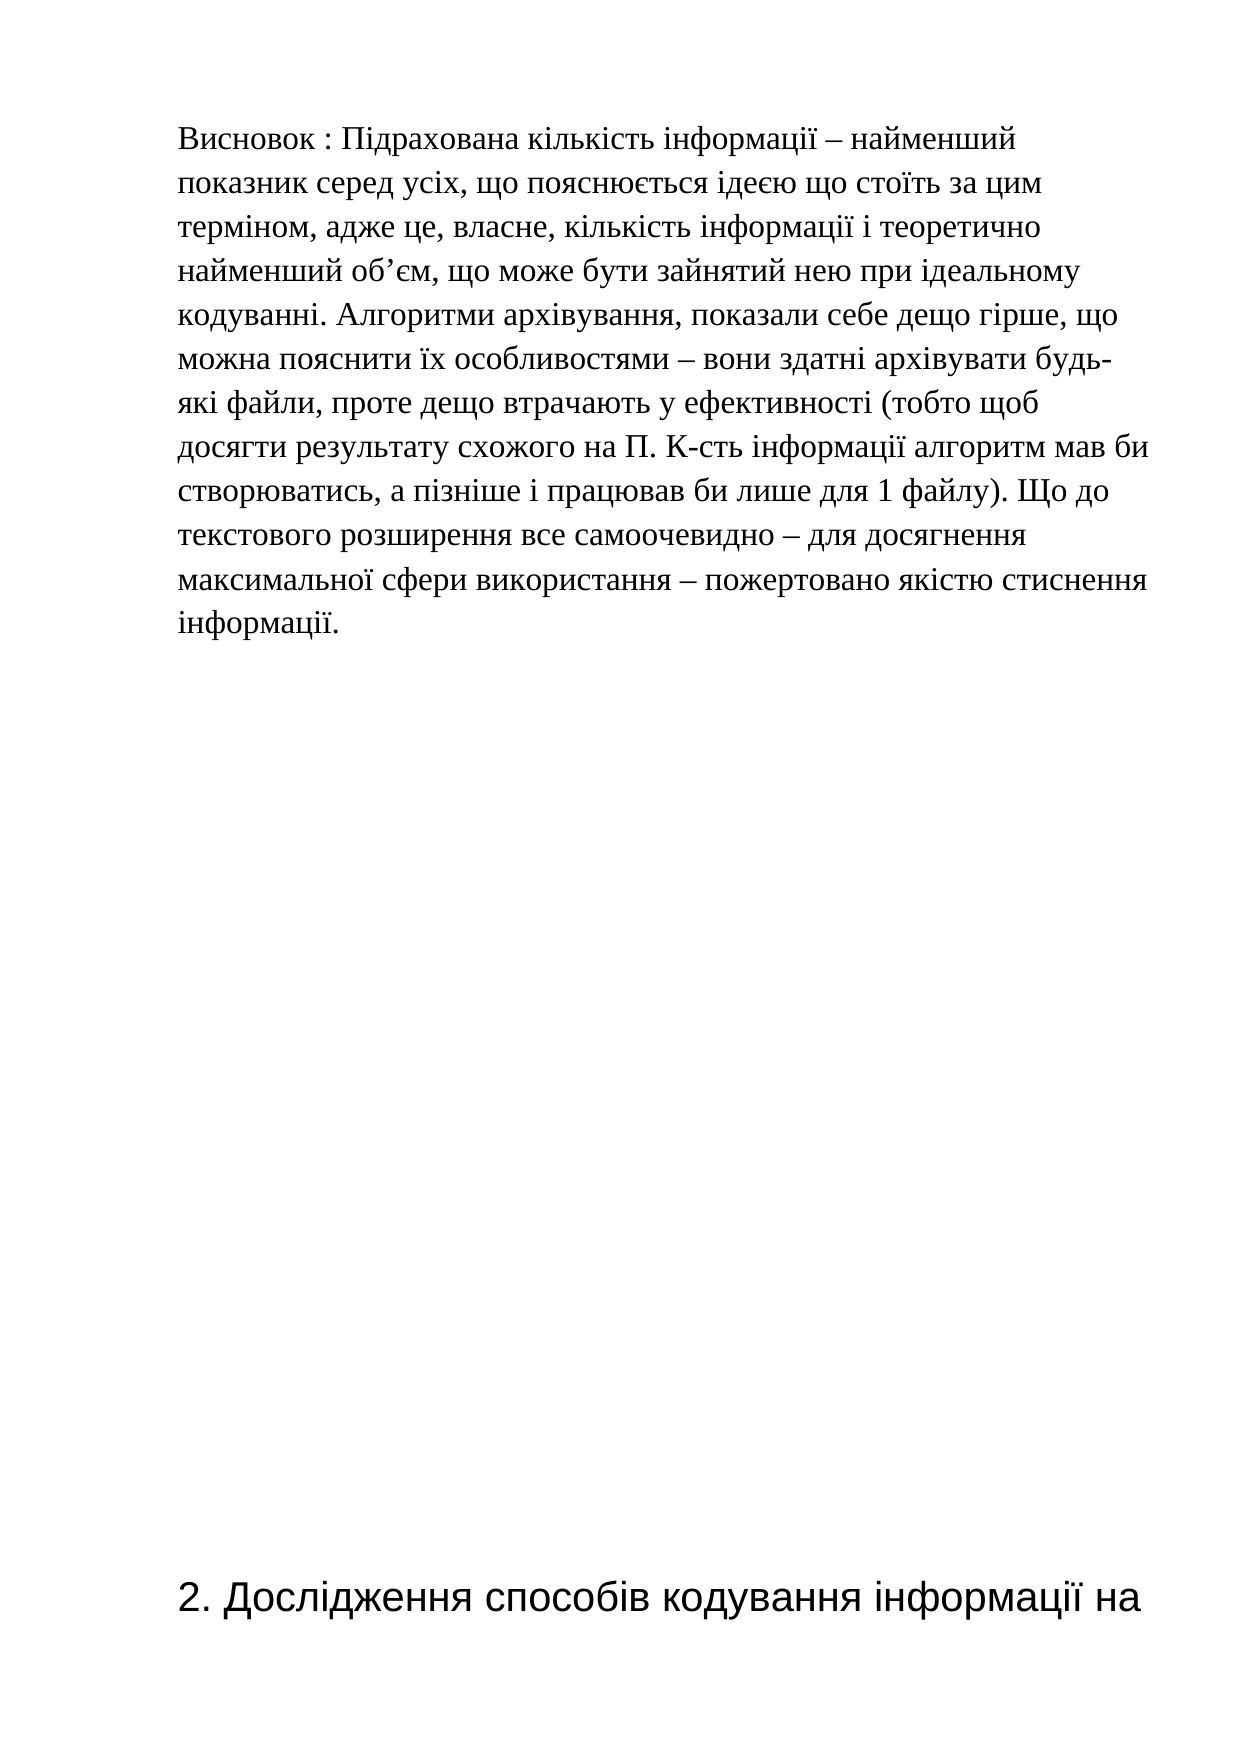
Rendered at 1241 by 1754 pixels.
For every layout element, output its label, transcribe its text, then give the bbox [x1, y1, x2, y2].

text 2. Дослідження способів кодування інформації на [177, 1572, 1152, 1620]
text Висновок : Підрахована кількість інформації – найменший показник серед усіх, що пояснюється ідеєю що стоїть за цим терміном, адже це, власне, кількість інформації і теоретично найменший об’єм, що може бути зайнятий нею при ідеальному кодуванні. Алгоритми архівування, показали себе дещо гірше, що можна пояснити їх особливостями – вони здатні архівувати будь-які файли, проте дещо втрачають у ефективності (тобто щоб досягти результату схожого на П. К-сть інформації алгоритм мав би створюватись, а пізніше і працював би лише для 1 файлу). Що до текстового розширення все самоочевидно – для досягнення максимальної сфери використання – пожертовано якістю стиснення інформації. [177, 118, 1152, 641]
